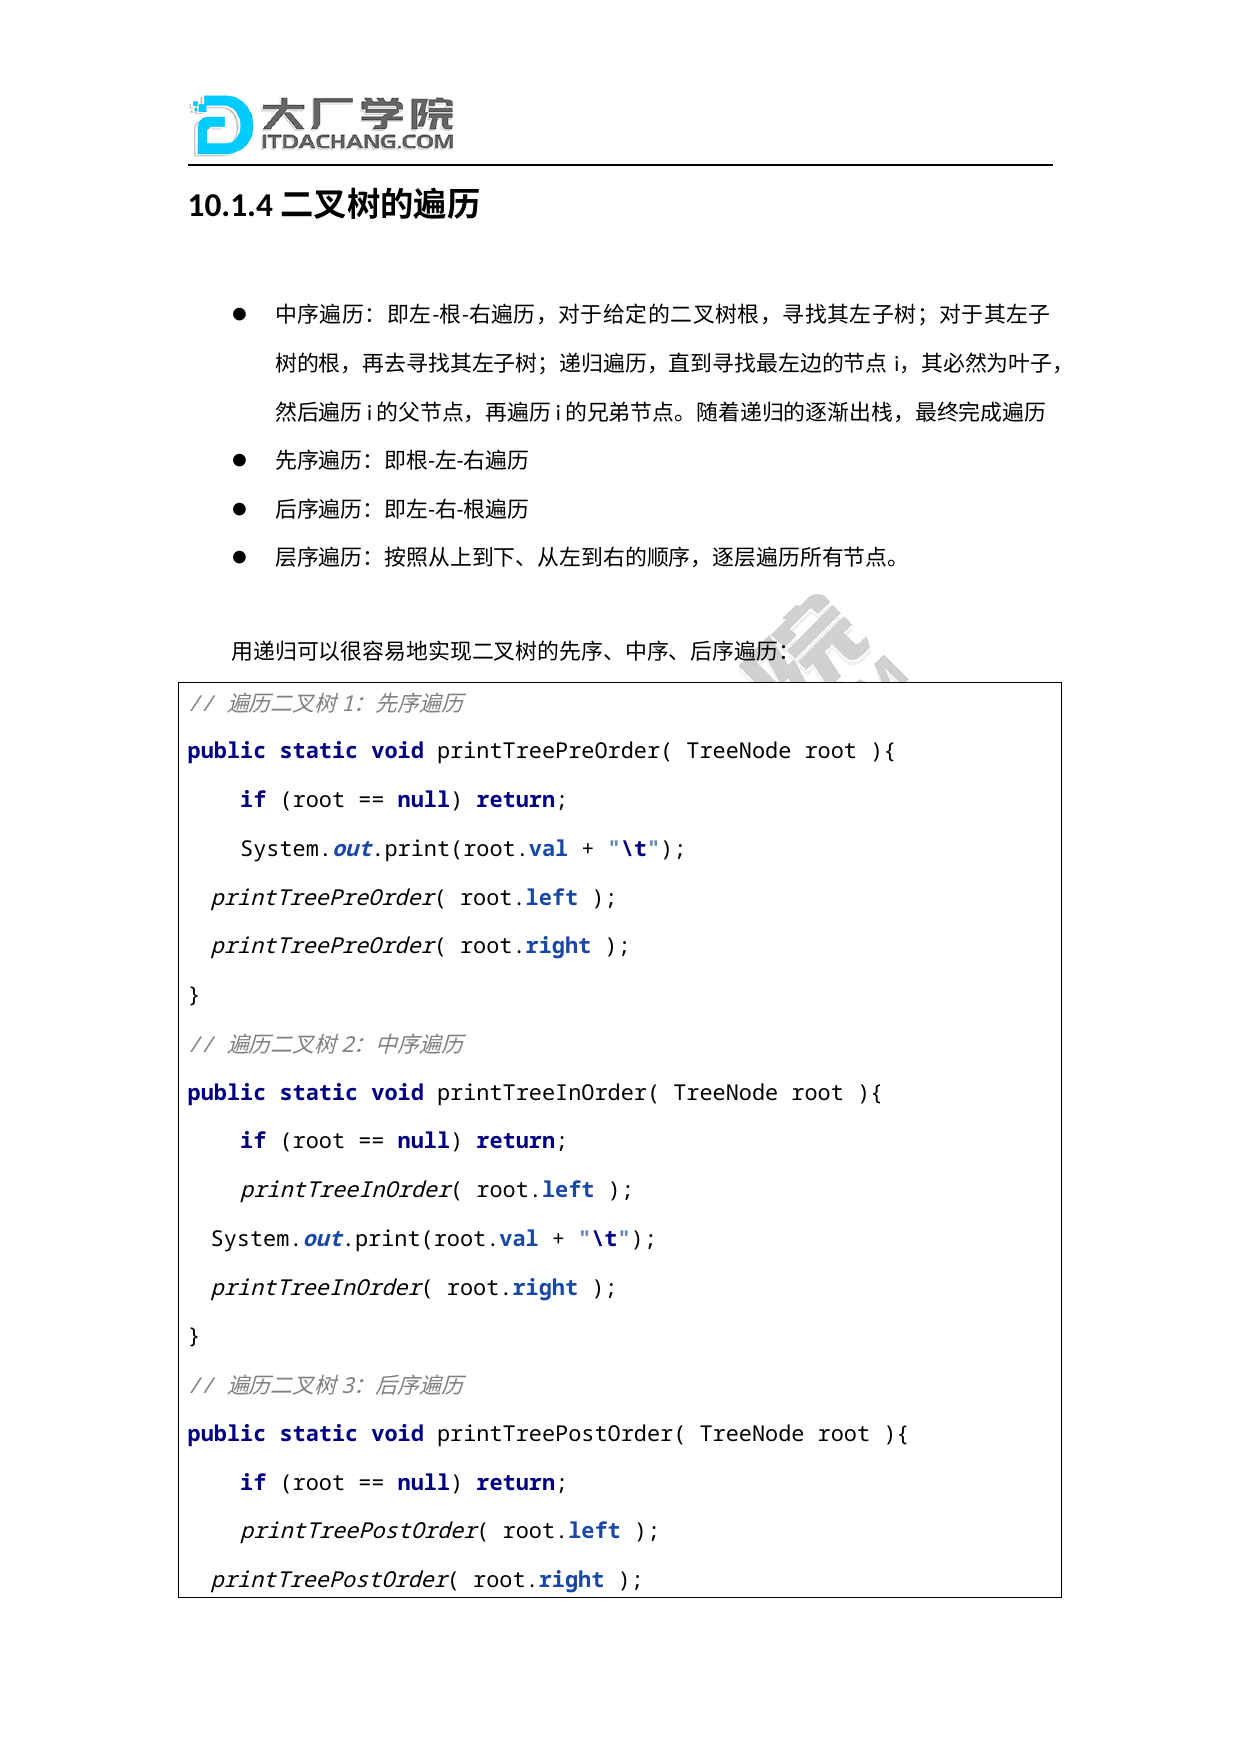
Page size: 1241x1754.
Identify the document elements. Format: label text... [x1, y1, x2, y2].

list 后序遍历：即左-右-根遍历 [231, 491, 1053, 524]
picture [187, 88, 460, 163]
text 用递归可以很容易地实现二叉树的先序、中序、后序遍历： [231, 634, 1053, 666]
subtitle 10.1.4 二叉树的遍历 [187, 170, 1053, 235]
picture [187, 561, 1053, 682]
list 中序遍历：即左-根-右遍历，对于给定的二叉树根，寻找其左子树；对于其左子树的根，再去寻找其左子树；递归遍历，直到寻找最左边的节点i，其必然为叶子，然后遍历i的父节点，再遍历i的兄弟节点。随着递归的逐渐出栈，最终完成遍历 [231, 297, 1053, 427]
list 先序遍历：即根-左-右遍历 [231, 443, 1053, 475]
list 层序遍历：按照从上到下、从左到右的顺序，逐层遍历所有节点。 [231, 539, 1053, 572]
